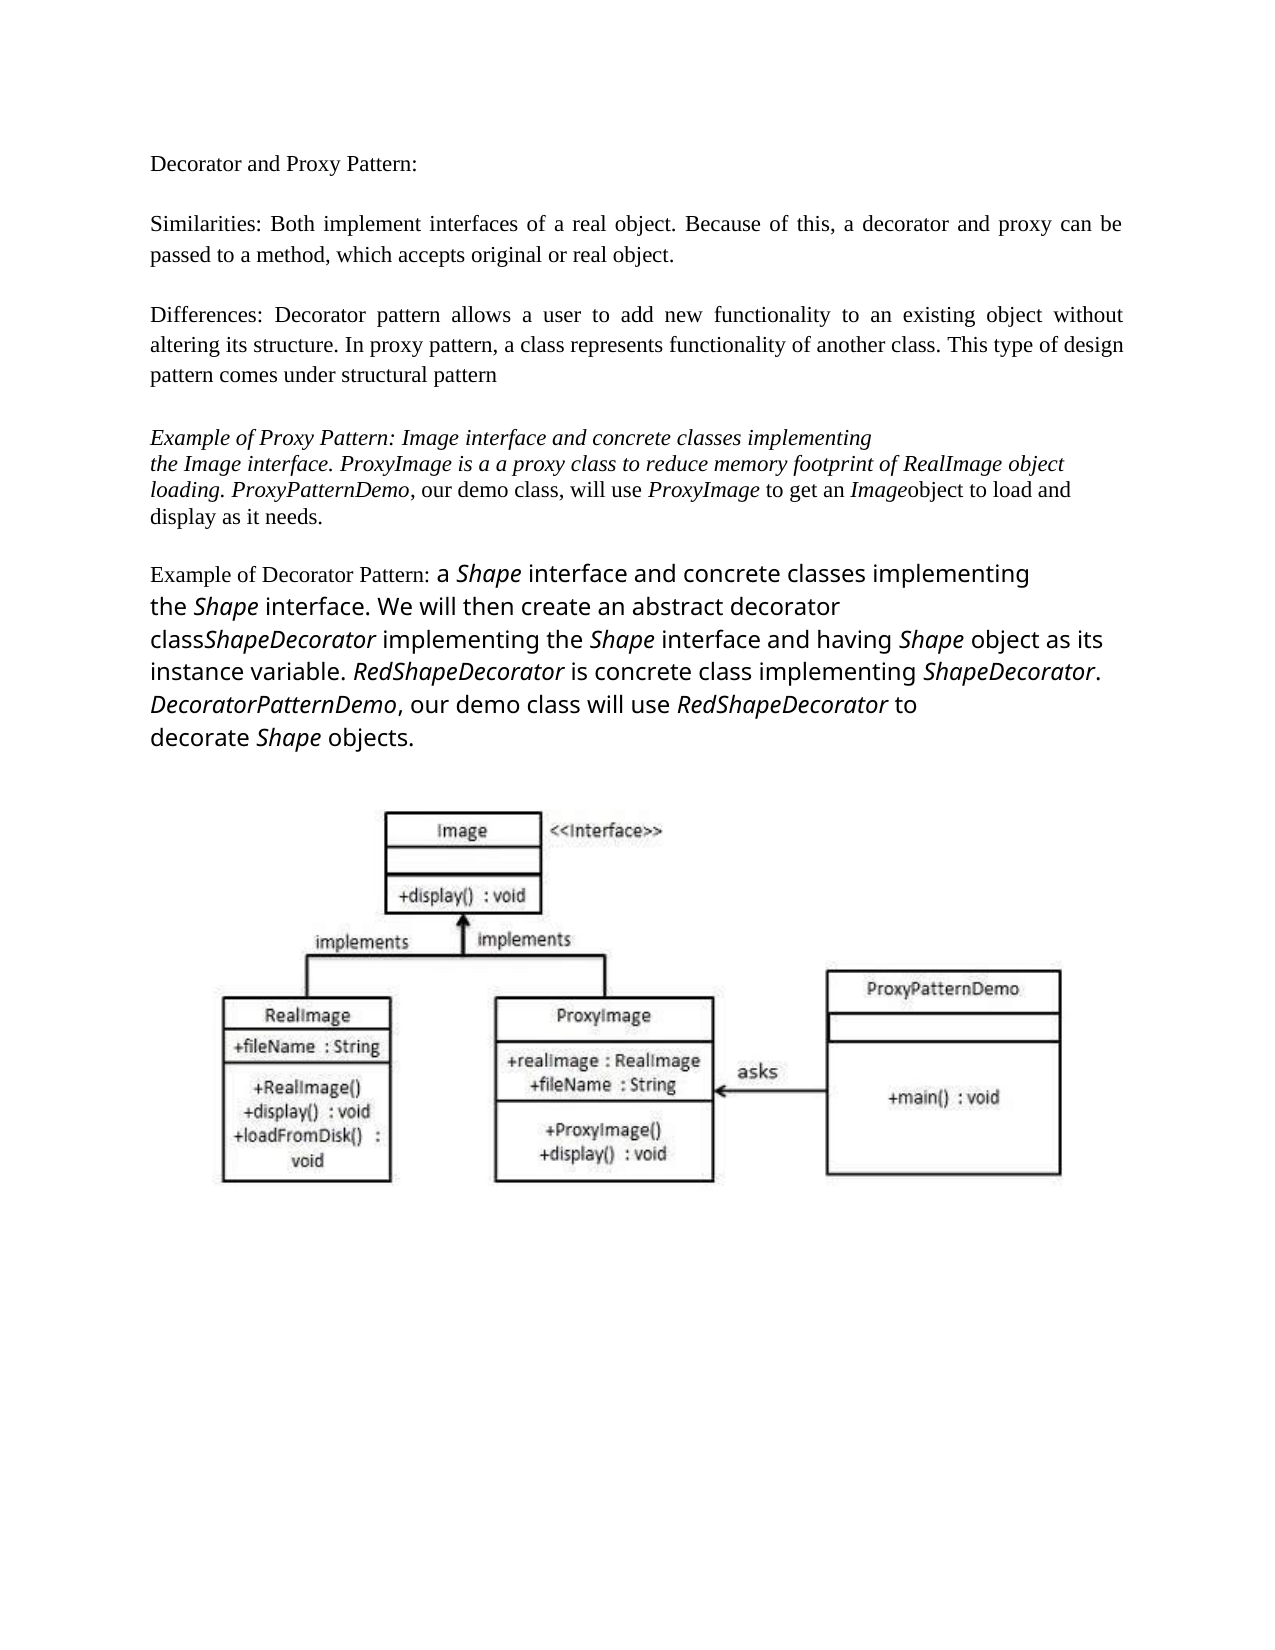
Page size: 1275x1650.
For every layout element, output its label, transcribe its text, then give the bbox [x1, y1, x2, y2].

text Similarities: Both implement interfaces of a real object. Because of this, a decorator and proxy can be passed to a method, which accepts original or real object. [150, 210, 1125, 267]
text Example of Decorator Pattern: a Shape interface and concrete classes implementing the Shape interface. We will then create an abstract decorator classShapeDecorator implementing the Shape interface and having Shape object as its instance variable. RedShapeDecorator is concrete class implementing ShapeDecorator. DecoratorPatternDemo, our demo class will use RedShapeDecorator to decorate Shape objects. [150, 557, 1125, 753]
text Example of Proxy Pattern: Image interface and concrete classes implementing the Image interface. ProxyImage is a a proxy class to reduce memory footprint of RealImage object loading. ProxyPatternDemo, our demo class, will use ProxyImage to get an Imageobject to load and display as it needs. [150, 424, 1125, 529]
text Decorator and Proxy Pattern: [150, 150, 1125, 176]
text Differences: Decorator pattern allows a user to add new functionality to an existing object without altering its structure. In proxy pattern, a class represents functionality of another class. This type of design pattern comes under structural pattern [150, 301, 1125, 388]
picture [200, 785, 1075, 1197]
